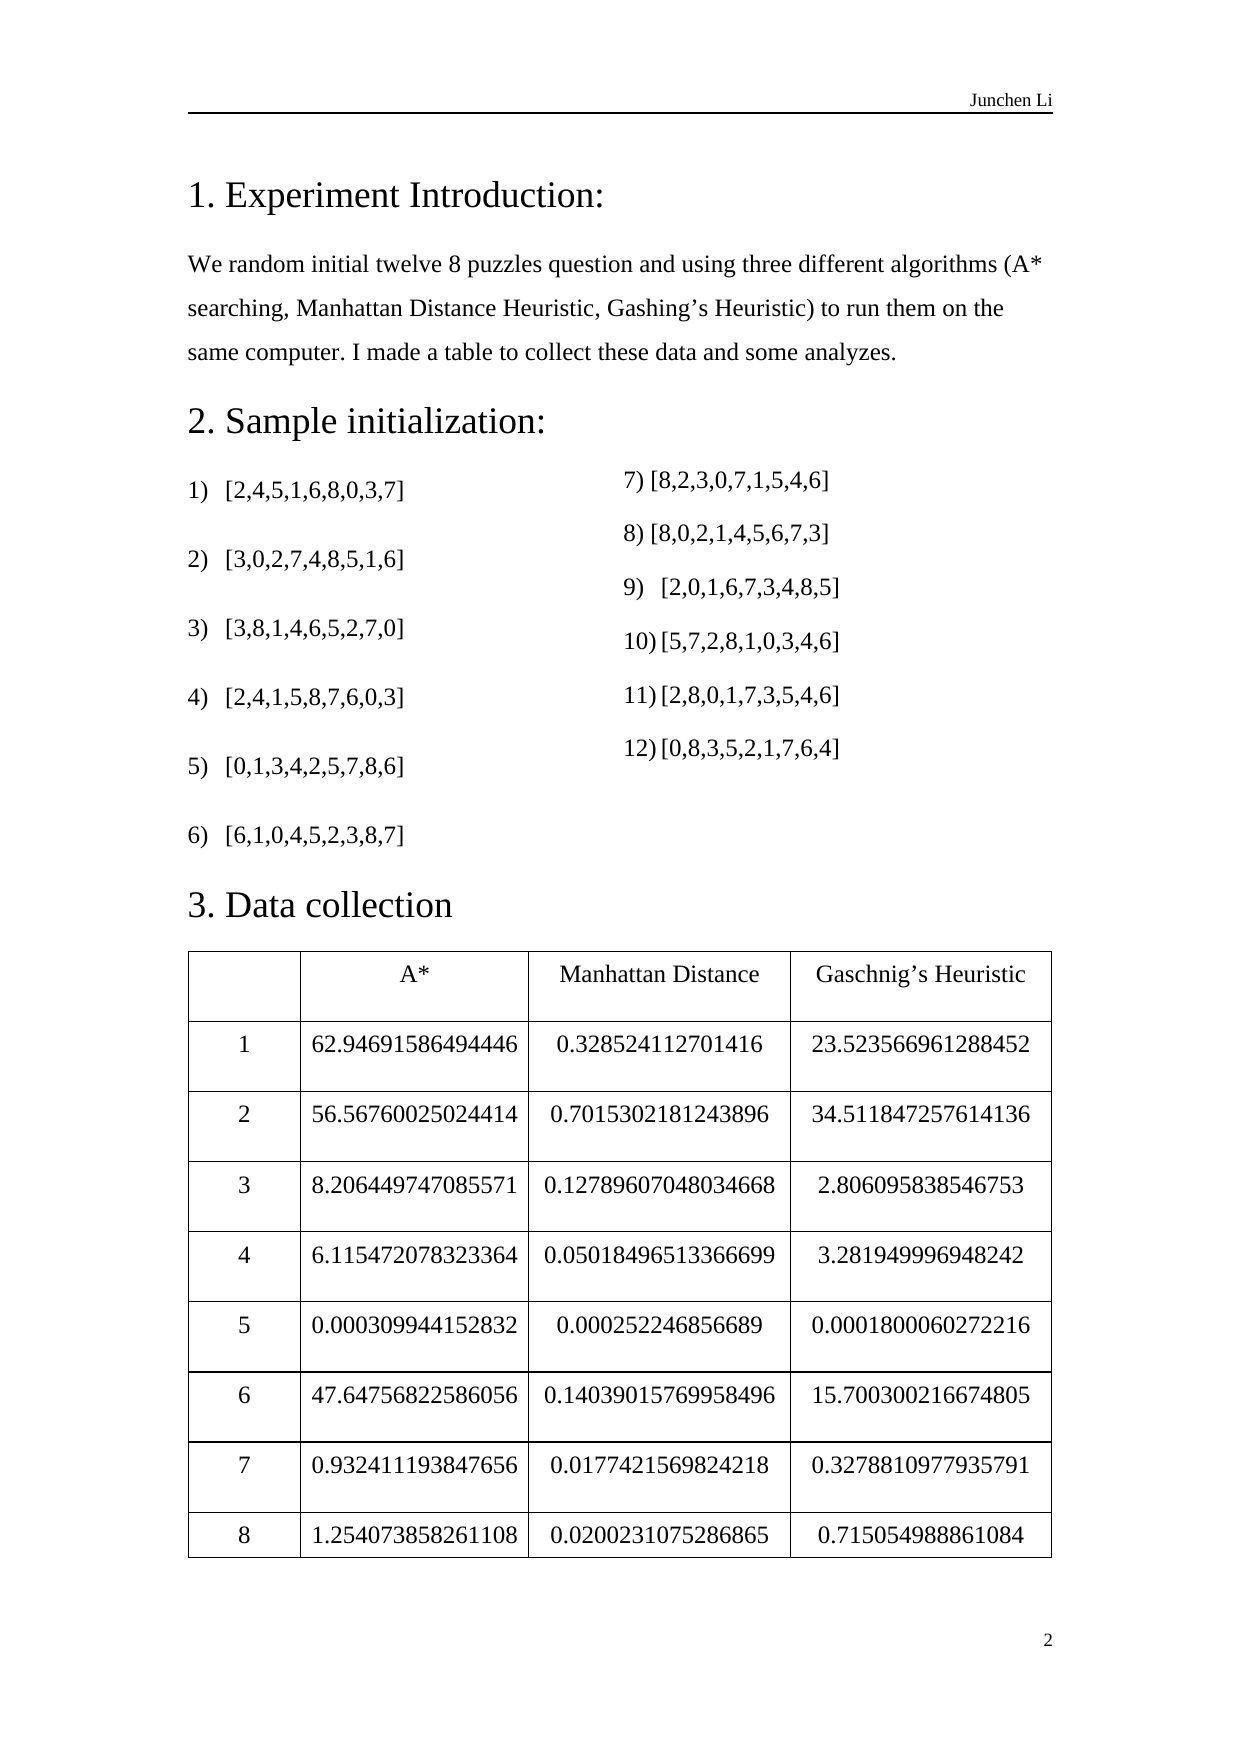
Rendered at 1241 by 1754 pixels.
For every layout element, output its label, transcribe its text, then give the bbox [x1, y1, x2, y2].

table_cell 0.0177421569824218 [529, 1443, 790, 1512]
table_cell 0.05018496513366699 [529, 1232, 790, 1301]
table_cell 0.000252246856689 [529, 1302, 790, 1371]
table_cell 6.115472078323364 [301, 1232, 528, 1301]
table_header Manhattan Distance [529, 952, 790, 1021]
table_cell 0.328524112701416 [529, 1022, 790, 1091]
table_cell 2.806095838546753 [791, 1162, 1051, 1231]
table_header Gaschnig’s Heuristic [791, 952, 1051, 1021]
text We random initial twelve 8 puzzles question and using three different algorithms (A* searching, Manhattan Distance Heuristic, Gashing’s Heuristic) to run them on the same computer. I made a table to collect these data and some analyzes. [187, 241, 1053, 373]
table_cell 8 [189, 1513, 300, 1557]
table_cell 3.281949996948242 [791, 1232, 1051, 1301]
table_cell 7 [189, 1443, 300, 1512]
list Data collection [187, 882, 1053, 926]
list Sample initialization: [187, 398, 1053, 442]
list [3,0,2,7,4,8,5,1,6] [187, 536, 1053, 580]
table_cell 34.511847257614136 [791, 1092, 1051, 1161]
list [3,8,1,4,6,5,2,7,0] [187, 605, 1053, 649]
table_cell 1 [189, 1022, 300, 1091]
table_cell 0.0200231075286865 [529, 1513, 790, 1557]
table_cell 62.94691586494446 [301, 1022, 528, 1091]
table_cell 2 [189, 1092, 300, 1161]
table_cell 0.000309944152832 [301, 1302, 528, 1371]
table_cell 0.7015302181243896 [529, 1092, 790, 1161]
table_cell 3 [189, 1162, 300, 1231]
list [6,1,0,4,5,2,3,8,7] [187, 813, 1053, 857]
table_cell 0.715054988861084 [791, 1513, 1051, 1557]
list [0,1,3,4,2,5,7,8,6] [187, 743, 1053, 788]
table_header [189, 952, 300, 1021]
table_cell 15.700300216674805 [791, 1373, 1051, 1441]
table_cell 0.3278810977935791 [791, 1443, 1051, 1512]
list [2,4,5,1,6,8,0,3,7] [187, 467, 1053, 511]
table_cell 0.932411193847656 [301, 1443, 528, 1512]
list Experiment Introduction: [187, 172, 1053, 216]
table_cell 6 [189, 1373, 300, 1441]
table_cell 1.254073858261108 [301, 1513, 528, 1557]
list [2,4,1,5,8,7,6,0,3] [187, 674, 1053, 718]
table_cell 5 [189, 1302, 300, 1371]
table_cell 0.0001800060272216 [791, 1302, 1051, 1371]
table_cell 0.14039015769958496 [529, 1373, 790, 1441]
table_cell 47.64756822586056 [301, 1373, 528, 1441]
table_cell 8.206449747085571 [301, 1162, 528, 1231]
table_cell 4 [189, 1232, 300, 1301]
table_cell 56.56760025024414 [301, 1092, 528, 1161]
table_header A* [301, 952, 528, 1021]
table_cell 0.12789607048034668 [529, 1162, 790, 1231]
table_cell 23.523566961288452 [791, 1022, 1051, 1091]
